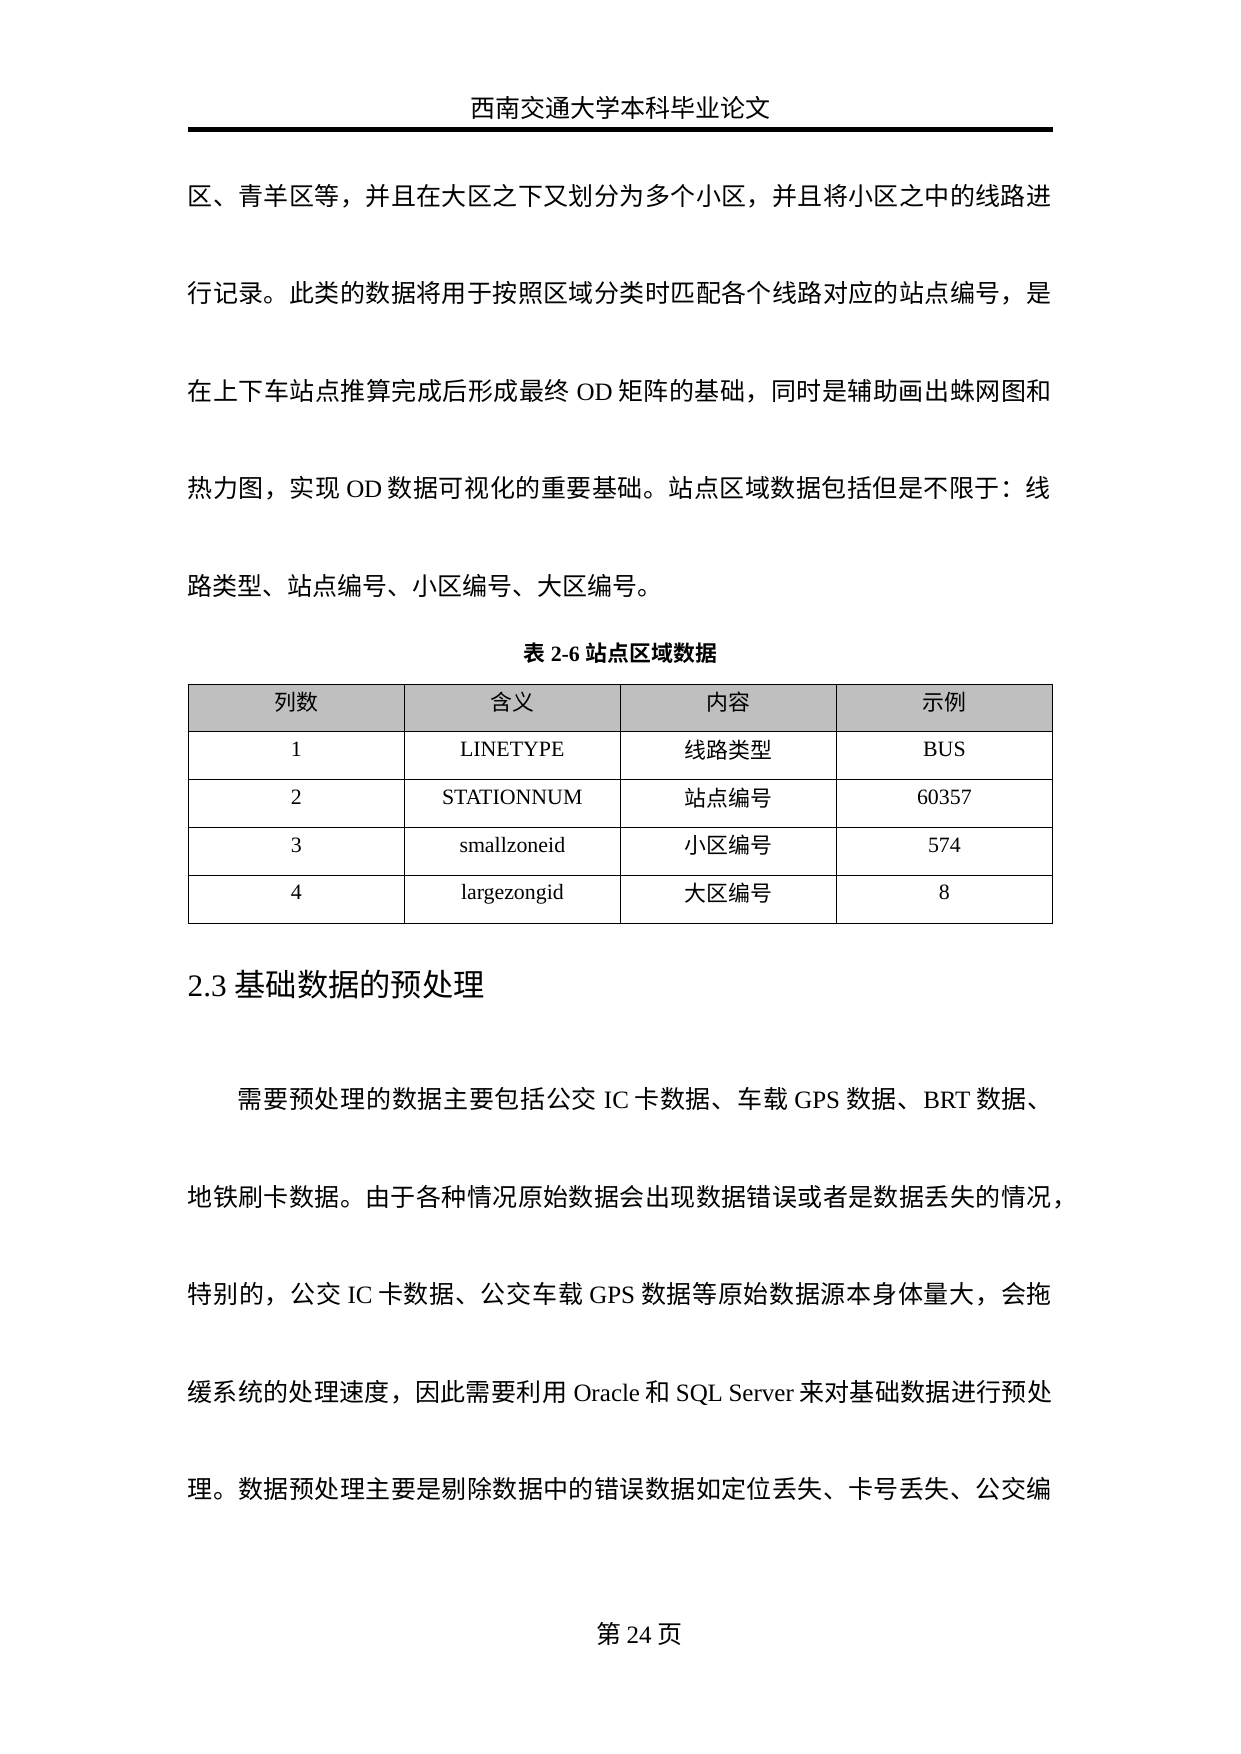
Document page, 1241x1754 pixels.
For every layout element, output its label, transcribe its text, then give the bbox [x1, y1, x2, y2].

table_cell 60357 [837, 780, 1052, 827]
table_cell STATIONNUM [405, 780, 620, 827]
table_cell 大区编号 [621, 876, 836, 922]
table_cell 1 [189, 732, 404, 779]
table_cell largezongid [405, 876, 620, 922]
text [187, 1065, 1053, 1520]
table_header 含义 [405, 685, 620, 731]
table_header 示例 [837, 685, 1052, 731]
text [187, 162, 1053, 617]
table_cell 小区编号 [621, 828, 836, 875]
table_cell 站点编号 [621, 780, 836, 827]
table_cell 4 [189, 876, 404, 922]
table_cell 线路类型 [621, 732, 836, 779]
table_header 列数 [189, 685, 404, 731]
table_header 内容 [621, 685, 836, 731]
table_cell 3 [189, 828, 404, 875]
table_cell BUS [837, 732, 1052, 779]
table_cell 574 [837, 828, 1052, 875]
text 2.3 基础数据的预处理 [187, 951, 1053, 1016]
table_cell LINETYPE [405, 732, 620, 779]
table_cell 2 [189, 780, 404, 827]
table_cell smallzoneid [405, 828, 620, 875]
text 表 2-6 站点区域数据 [187, 635, 1053, 668]
table_cell 8 [837, 876, 1052, 922]
